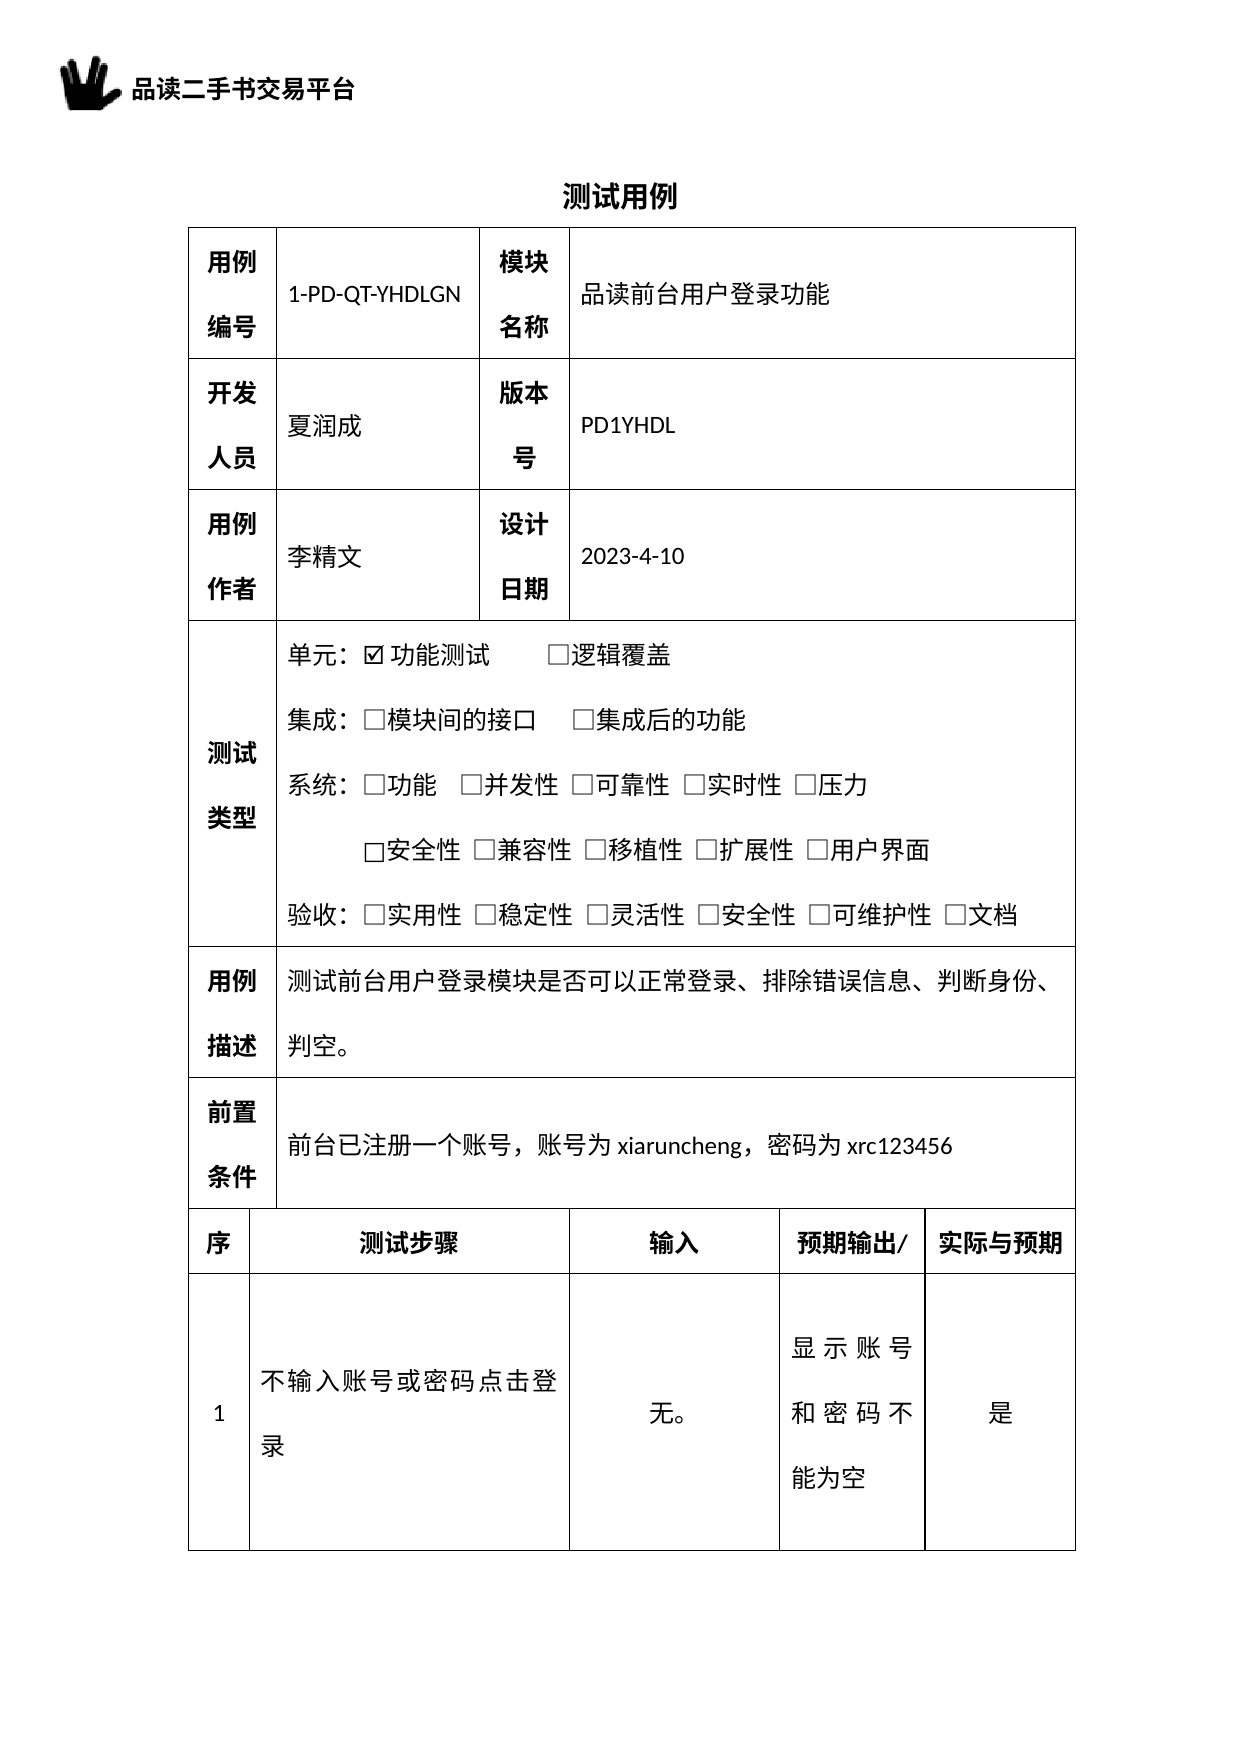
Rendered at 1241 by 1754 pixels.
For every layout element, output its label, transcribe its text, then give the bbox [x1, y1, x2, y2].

table_cell 用例作者 [189, 490, 276, 620]
table_cell 开发人员 [189, 359, 276, 489]
table_cell 李精文 [277, 490, 479, 620]
table_cell 实际与预期相符 [926, 1209, 1075, 1273]
table_cell 2023-4-10 [570, 490, 1075, 620]
table_cell 预期输出/响应 [780, 1209, 924, 1273]
table_cell 不输入账号或密码点击登录 [250, 1274, 569, 1550]
table_cell 测试步骤 [250, 1209, 569, 1273]
table_cell 夏润成 [277, 359, 479, 489]
text 测试用例 [187, 162, 1053, 227]
table_header 1-PD-QT-YHDLGN [277, 228, 479, 358]
table_cell 序号 [189, 1209, 249, 1273]
table_cell PD1YHDL [570, 359, 1075, 489]
table_cell 版本 号 [480, 359, 569, 489]
table_cell 无。 [570, 1274, 779, 1550]
table_header 模块名称 [480, 228, 569, 358]
table_cell 1 [189, 1274, 249, 1550]
table_cell 前台已注册一个账号，账号为xiaruncheng，密码为xrc123456 [277, 1078, 1075, 1208]
table_header 品读前台用户登录功能 [570, 228, 1075, 358]
table_cell 用例描述 [189, 947, 276, 1077]
table_cell 前置条件 [189, 1078, 276, 1208]
table_cell 测试类型 [189, 621, 276, 946]
table_cell 单元：功能测试 □逻辑覆盖 集成：□模块间的接口 □集成后的功能 系统：□功能 □并发性 □可靠性 □实时性 □压力 □安全性 □兼容性 □移植性 □扩展性 □用户界面 验收：□实用性 □稳定性 □灵活性 □安全性 □可维护性 □文档 [277, 621, 1075, 946]
table_cell 测试前台用户登录模块是否可以正常登录、排除错误信息、判断身份、判空。 [277, 947, 1075, 1077]
table_cell 设计日期 [480, 490, 569, 620]
table_header 用例编号 [189, 228, 276, 358]
table_cell 是 [926, 1274, 1075, 1550]
table_cell 显示账号和密码不能为空 [780, 1274, 924, 1550]
picture [57, 54, 123, 113]
table_cell 输入 [570, 1209, 779, 1273]
